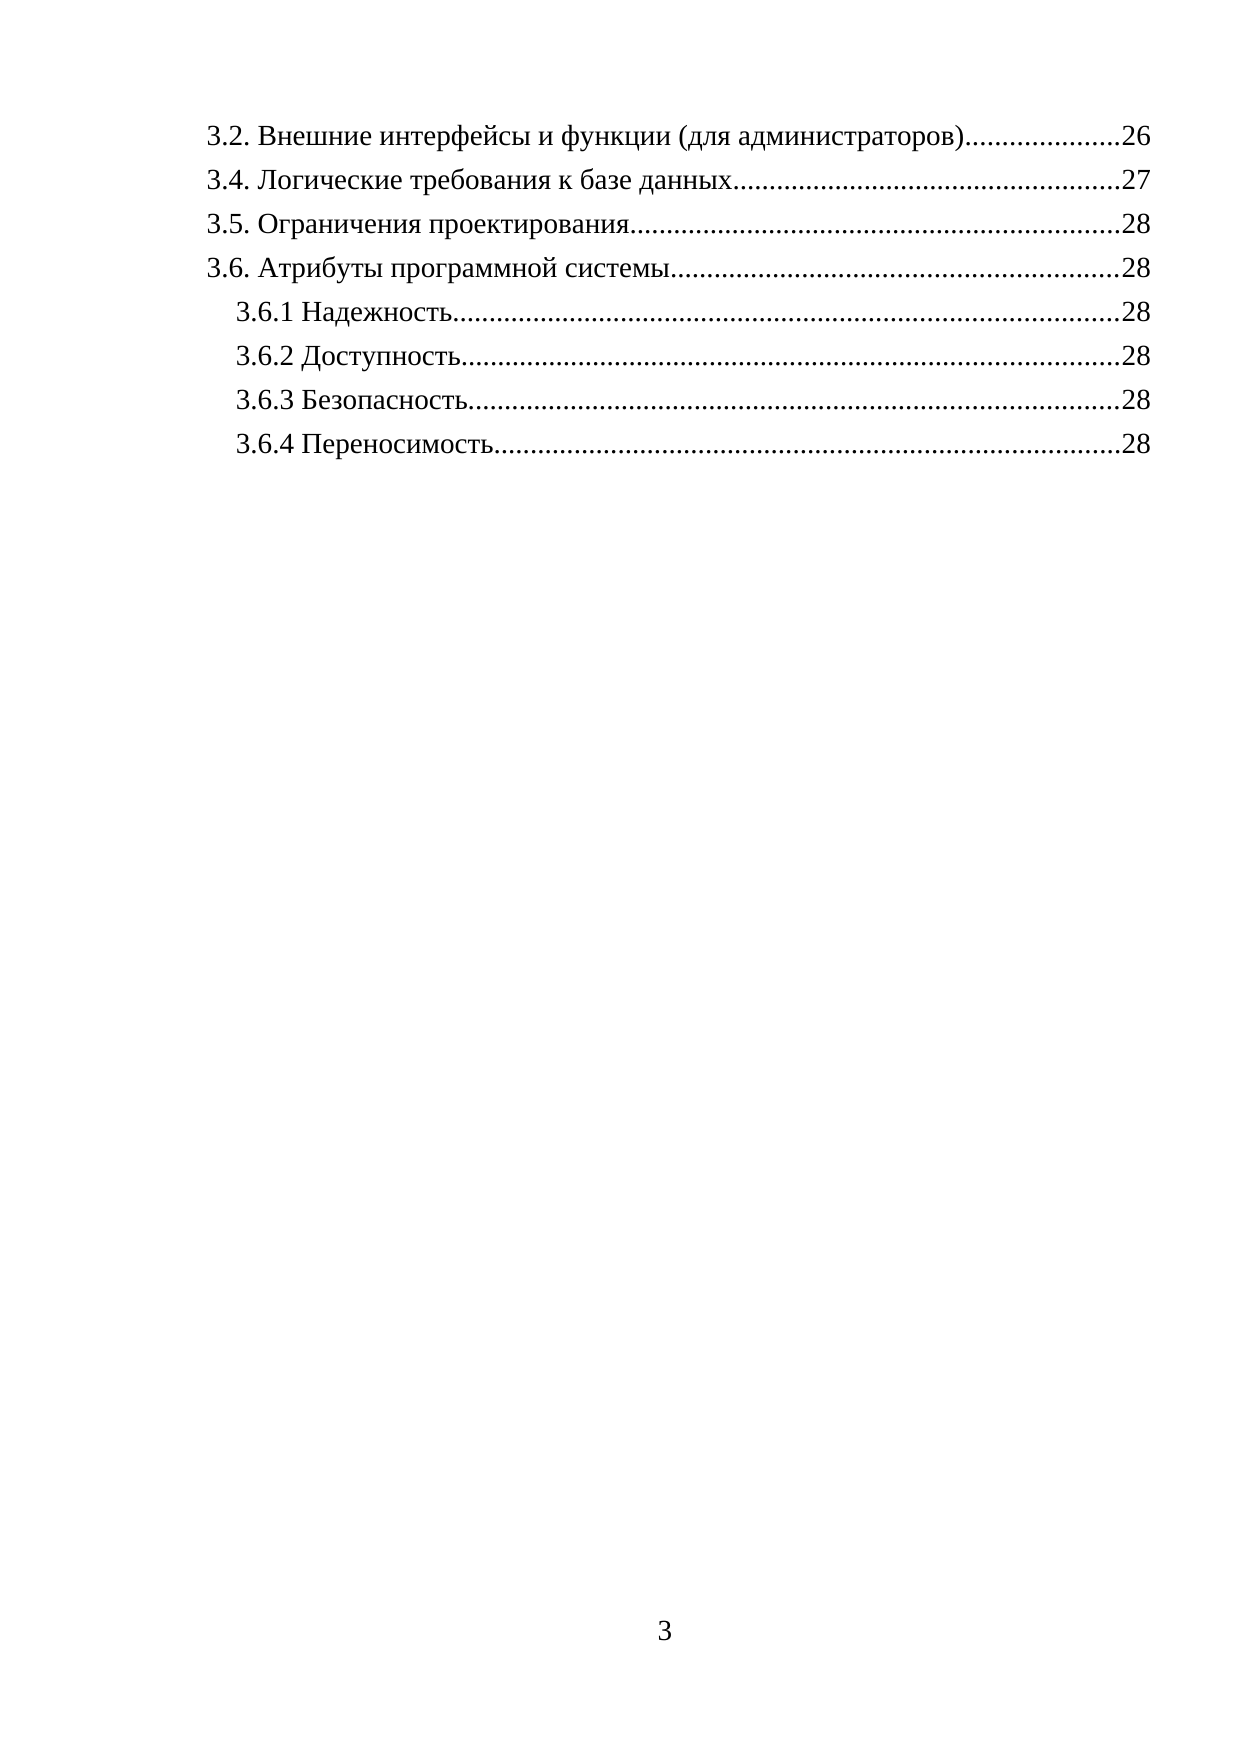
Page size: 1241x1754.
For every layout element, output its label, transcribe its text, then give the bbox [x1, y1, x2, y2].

text 3.6.4 Переносимость 28 [236, 426, 1152, 459]
text 3.6. Атрибуты программной системы 28 [206, 250, 1152, 283]
text 3.6.3 Безопасность 28 [236, 382, 1152, 415]
text 3.4. Логические требования к базе данных 27 [206, 162, 1152, 196]
text 3.6.1 Надежность 28 [236, 294, 1152, 327]
text 3.5. Ограничения проектирования 28 [206, 206, 1152, 239]
text 3.6.2 Доступность 28 [236, 338, 1152, 371]
text 3.2. Внешние интерфейсы и функции (для администраторов) 26 [206, 118, 1152, 152]
